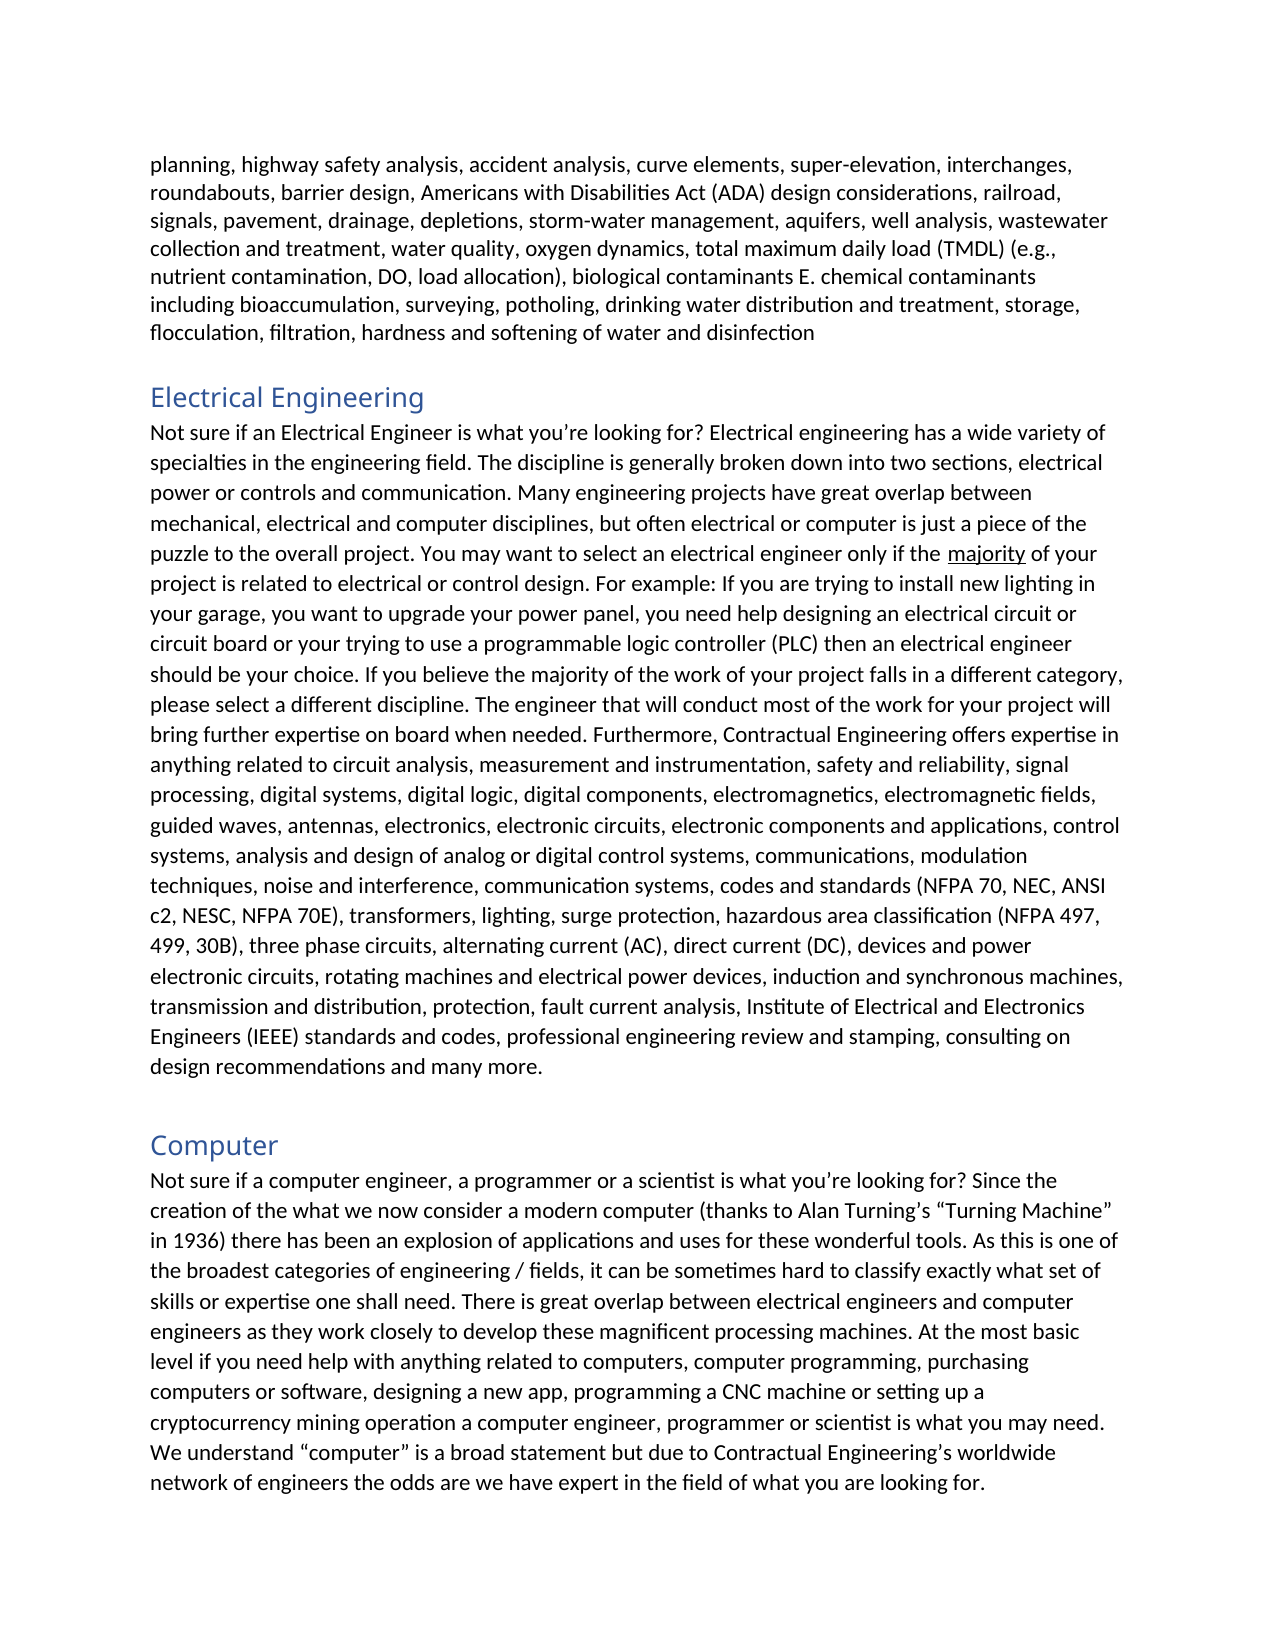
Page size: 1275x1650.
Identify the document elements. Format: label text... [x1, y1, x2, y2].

subtitle Electrical Engineering [150, 378, 1125, 415]
text Not sure if an Electrical Engineer is what you’re looking for? Electrical engineering has a wide variety of specialties in the engineering field. The discipline is generally broken down into two sections, electrical power or controls and communication. Many engineering projects have great overlap between mechanical, electrical and computer disciplines, but often electrical or computer is just a piece of the puzzle to the overall project. You may want to select an electrical engineer only if the majority of your project is related to electrical or control design. For example: If you are trying to install new lighting in your garage, you want to upgrade your power panel, you need help designing an electrical circuit or circuit board or your trying to use a programmable logic controller (PLC) then an electrical engineer should be your choice. If you believe the majority of the work of your project falls in a different category, please select a different discipline. The engineer that will conduct most of the work for your project will bring further expertise on board when needed. Furthermore, Contractual Engineering offers expertise in anything related to circuit analysis, measurement and instrumentation, safety and reliability, signal processing, digital systems, digital logic, digital components, electromagnetics, electromagnetic fields, guided waves, antennas, electronics, electronic circuits, electronic components and applications, control systems, analysis and design of analog or digital control systems, communications, modulation techniques, noise and interference, communication systems, codes and standards (NFPA 70, NEC, ANSI c2, NESC, NFPA 70E), transformers, lighting, surge protection, hazardous area classification (NFPA 497, 499, 30B), three phase circuits, alternating current (AC), direct current (DC), devices and power electronic circuits, rotating machines and electrical power devices, induction and synchronous machines, transmission and distribution, protection, fault current analysis, Institute of Electrical and Electronics Engineers (IEEE) standards and codes, professional engineering review and stamping, consulting on design recommendations and many more. [150, 418, 1125, 1081]
text Not sure if a computer engineer, a programmer or a scientist is what you’re looking for? Since the creation of the what we now consider a modern computer (thanks to Alan Turning’s “Turning Machine” in 1936) there has been an explosion of applications and uses for these wonderful tools. As this is one of the broadest categories of engineering / fields, it can be sometimes hard to classify exactly what set of skills or expertise one shall need. There is great overlap between electrical engineers and computer engineers as they work closely to develop these magnificent processing machines. At the most basic level if you need help with anything related to computers, computer programming, purchasing computers or software, designing a new app, programming a CNC machine or setting up a cryptocurrency mining operation a computer engineer, programmer or scientist is what you may need. We understand “computer” is a broad statement but due to Contractual Engineering’s worldwide network of engineers the odds are we have expert in the field of what you are looking for. [150, 1166, 1125, 1496]
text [150, 150, 1125, 346]
subtitle Computer [150, 1126, 1125, 1163]
